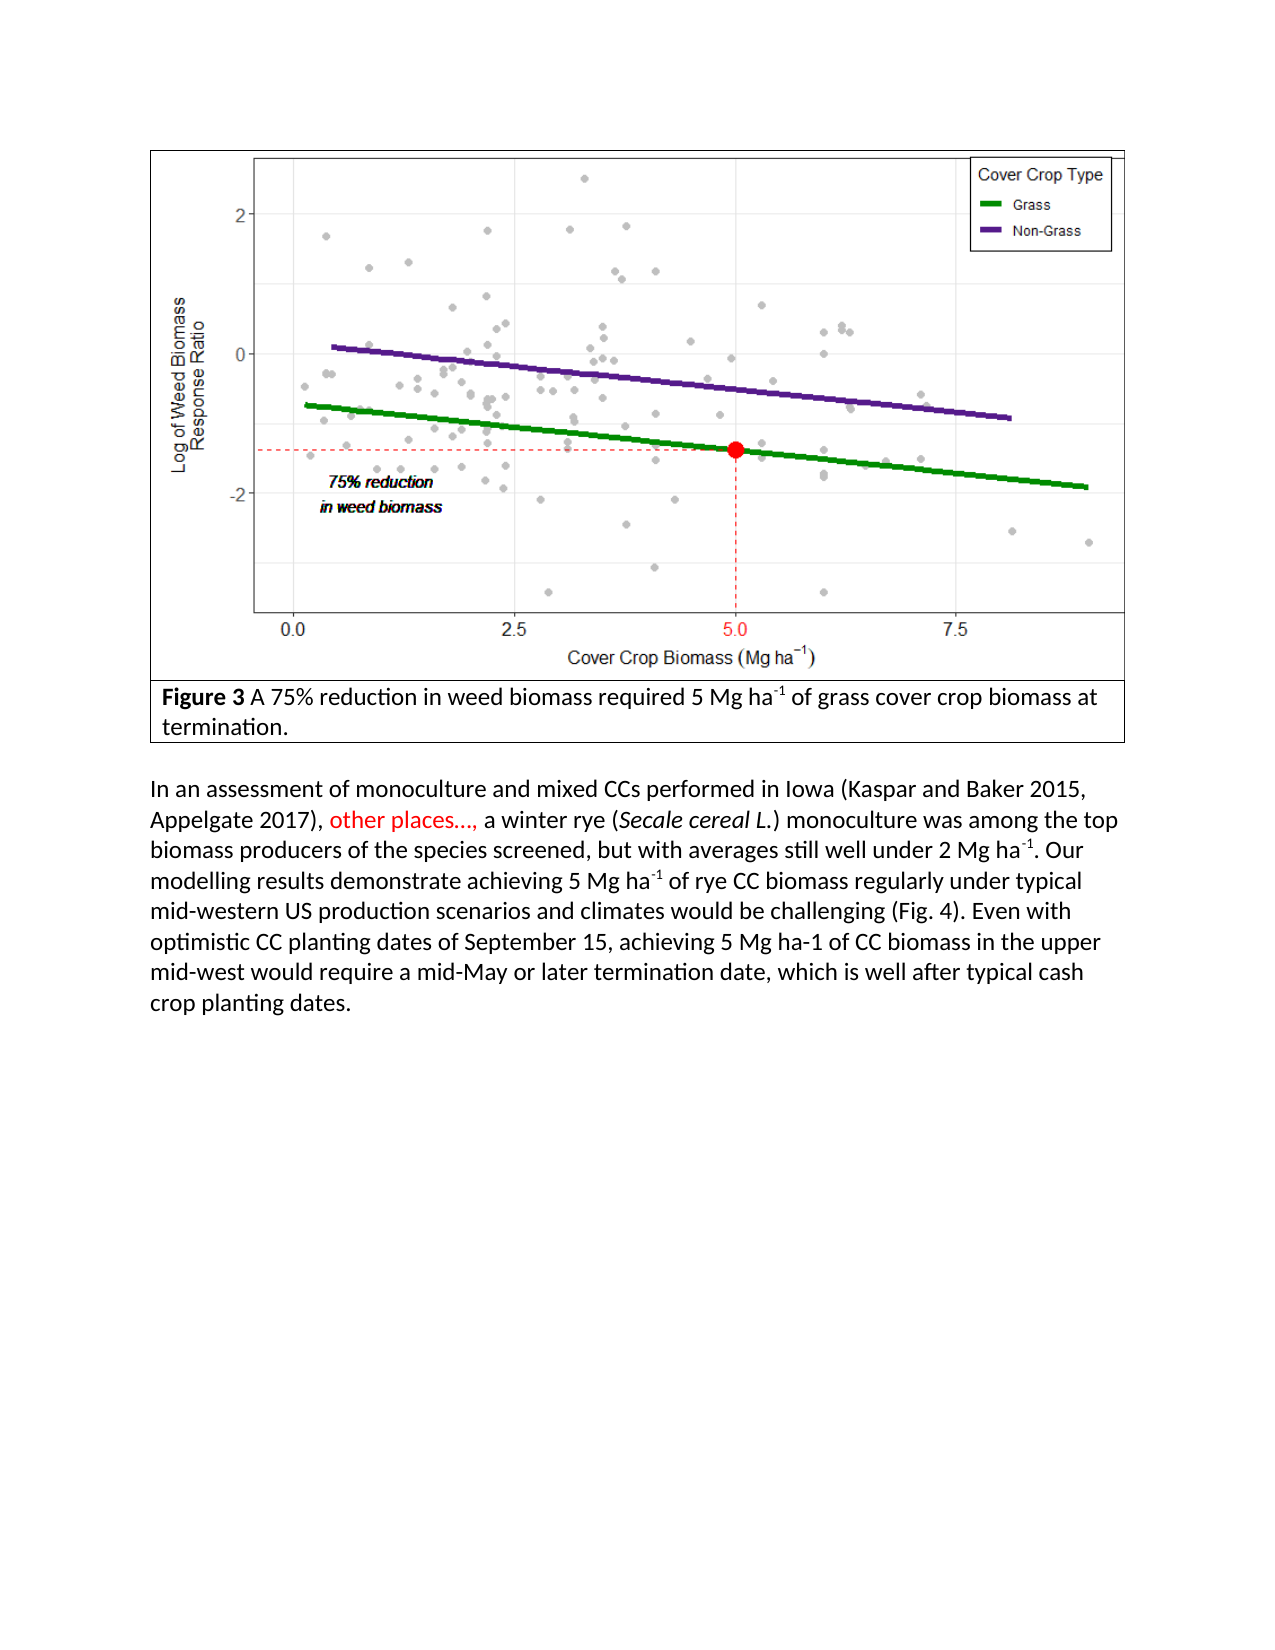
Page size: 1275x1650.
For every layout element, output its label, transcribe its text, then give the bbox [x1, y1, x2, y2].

table_cell Figure 3 A 75% reduction in weed biomass required 5 Mg ha-1 of grass cover crop biomass at termination. [151, 681, 1124, 742]
picture [161, 151, 1125, 680]
text In an assessment of monoculture and mixed CCs performed in Iowa (Kaspar and Baker 2015, Appelgate 2017), other places…, a winter rye (Secale cereal L.) monoculture was among the top biomass producers of the species screened, but with averages still well under 2 Mg ha-1. Our modelling results demonstrate achieving 5 Mg ha-1 of rye CC biomass regularly under typical mid-western US production scenarios and climates would be challenging (Fig. 4). Even with optimistic CC planting dates of September 15, achieving 5 Mg ha-1 of CC biomass in the upper mid-west would require a mid-May or later termination date, which is well after typical cash crop planting dates. [150, 773, 1125, 1017]
table_header [151, 151, 161, 680]
